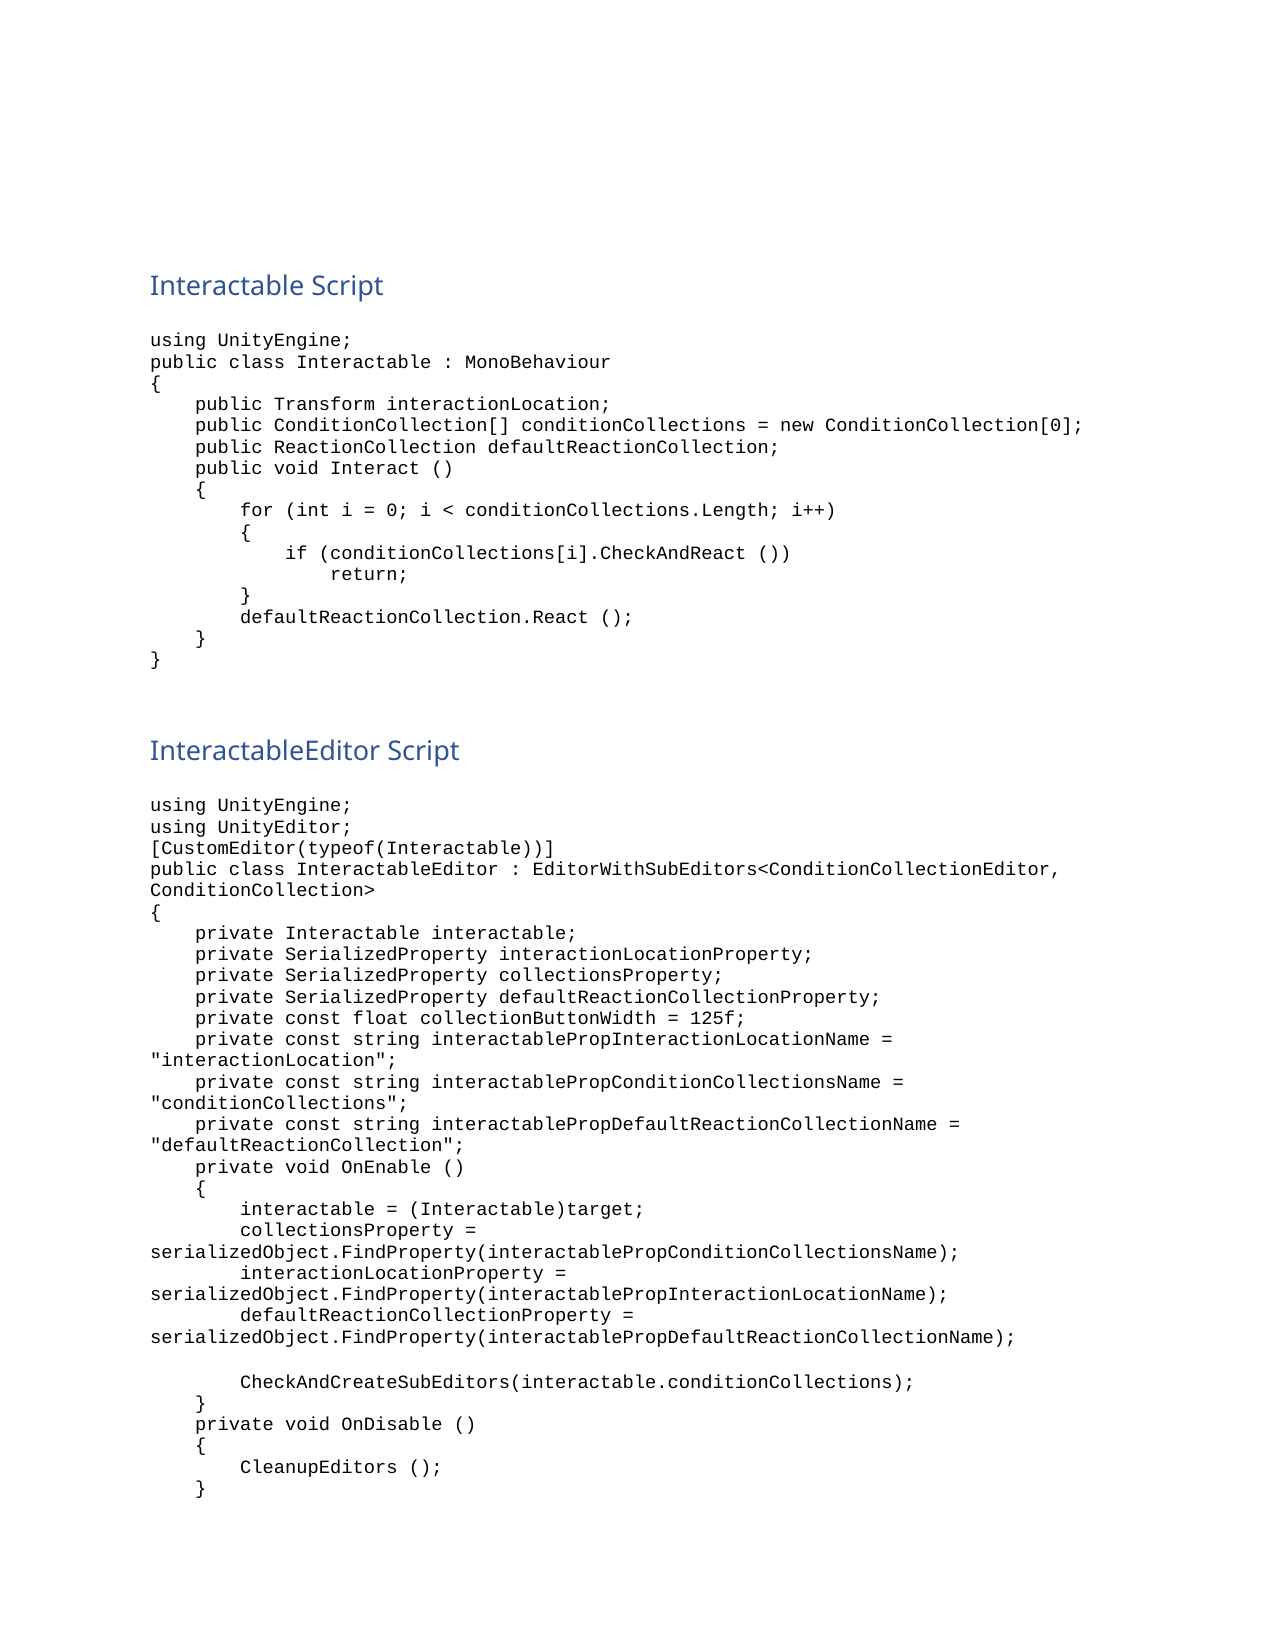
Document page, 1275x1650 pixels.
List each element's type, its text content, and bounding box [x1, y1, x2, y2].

text private const string interactablePropConditionCollectionsName = "conditionCollections"; [150, 1072, 1125, 1115]
text private const string interactablePropInteractionLocationName = "interactionLocation"; [150, 1030, 1125, 1072]
text public Transform interactionLocation; [150, 395, 1125, 416]
text using UnityEditor; [150, 817, 1125, 839]
text [CustomEditor(typeof(Interactable))] [150, 839, 1125, 860]
text private SerializedProperty interactionLocationProperty; [150, 945, 1125, 966]
text private Interactable interactable; [150, 924, 1125, 945]
text CleanupEditors (); [150, 1457, 1125, 1479]
text { [150, 1436, 1125, 1457]
text defaultReactionCollectionProperty = serializedObject.FindProperty(interactablePropDefaultReactionCollectionName); [150, 1306, 1125, 1349]
text collectionsProperty = serializedObject.FindProperty(interactablePropConditionCollectionsName); [150, 1221, 1125, 1264]
text defaultReactionCollection.React (); [150, 607, 1125, 629]
text CheckAndCreateSubEditors(interactable.conditionCollections); [150, 1372, 1125, 1394]
text } [150, 1394, 1125, 1415]
text public void Interact () [150, 459, 1125, 480]
text using UnityEngine; [150, 796, 1125, 817]
text public class Interactable : MonoBehaviour [150, 352, 1125, 374]
text private const string interactablePropDefaultReactionCollectionName = "defaultReactionCollection"; [150, 1115, 1125, 1157]
text for (int i = 0; i < conditionCollections.Length; i++) [150, 501, 1125, 522]
text { [150, 374, 1125, 395]
text private void OnDisable () [150, 1415, 1125, 1436]
text } [150, 1479, 1125, 1500]
text { [150, 480, 1125, 501]
text private SerializedProperty defaultReactionCollectionProperty; [150, 987, 1125, 1009]
text public ReactionCollection defaultReactionCollection; [150, 437, 1125, 459]
text interactable = (Interactable)target; [150, 1200, 1125, 1221]
text interactionLocationProperty = serializedObject.FindProperty(interactablePropInteractionLocationName); [150, 1264, 1125, 1306]
text private void OnEnable () [150, 1157, 1125, 1179]
text public ConditionCollection[] conditionCollections = new ConditionCollection[0]; [150, 416, 1125, 437]
text private const float collectionButtonWidth = 125f; [150, 1009, 1125, 1030]
text } [150, 586, 1125, 607]
subtitle Interactable Script [150, 266, 1125, 303]
text { [150, 1179, 1125, 1200]
text } [150, 650, 1125, 671]
text { [150, 522, 1125, 544]
text } [150, 629, 1125, 650]
text return; [150, 565, 1125, 586]
text if (conditionCollections[i].CheckAndReact ()) [150, 544, 1125, 565]
subtitle InteractableEditor Script [150, 731, 1125, 768]
text private SerializedProperty collectionsProperty; [150, 966, 1125, 987]
text using UnityEngine; [150, 331, 1125, 352]
text public class InteractableEditor : EditorWithSubEditors<ConditionCollectionEditor, ConditionCollection> [150, 860, 1125, 902]
text { [150, 902, 1125, 924]
